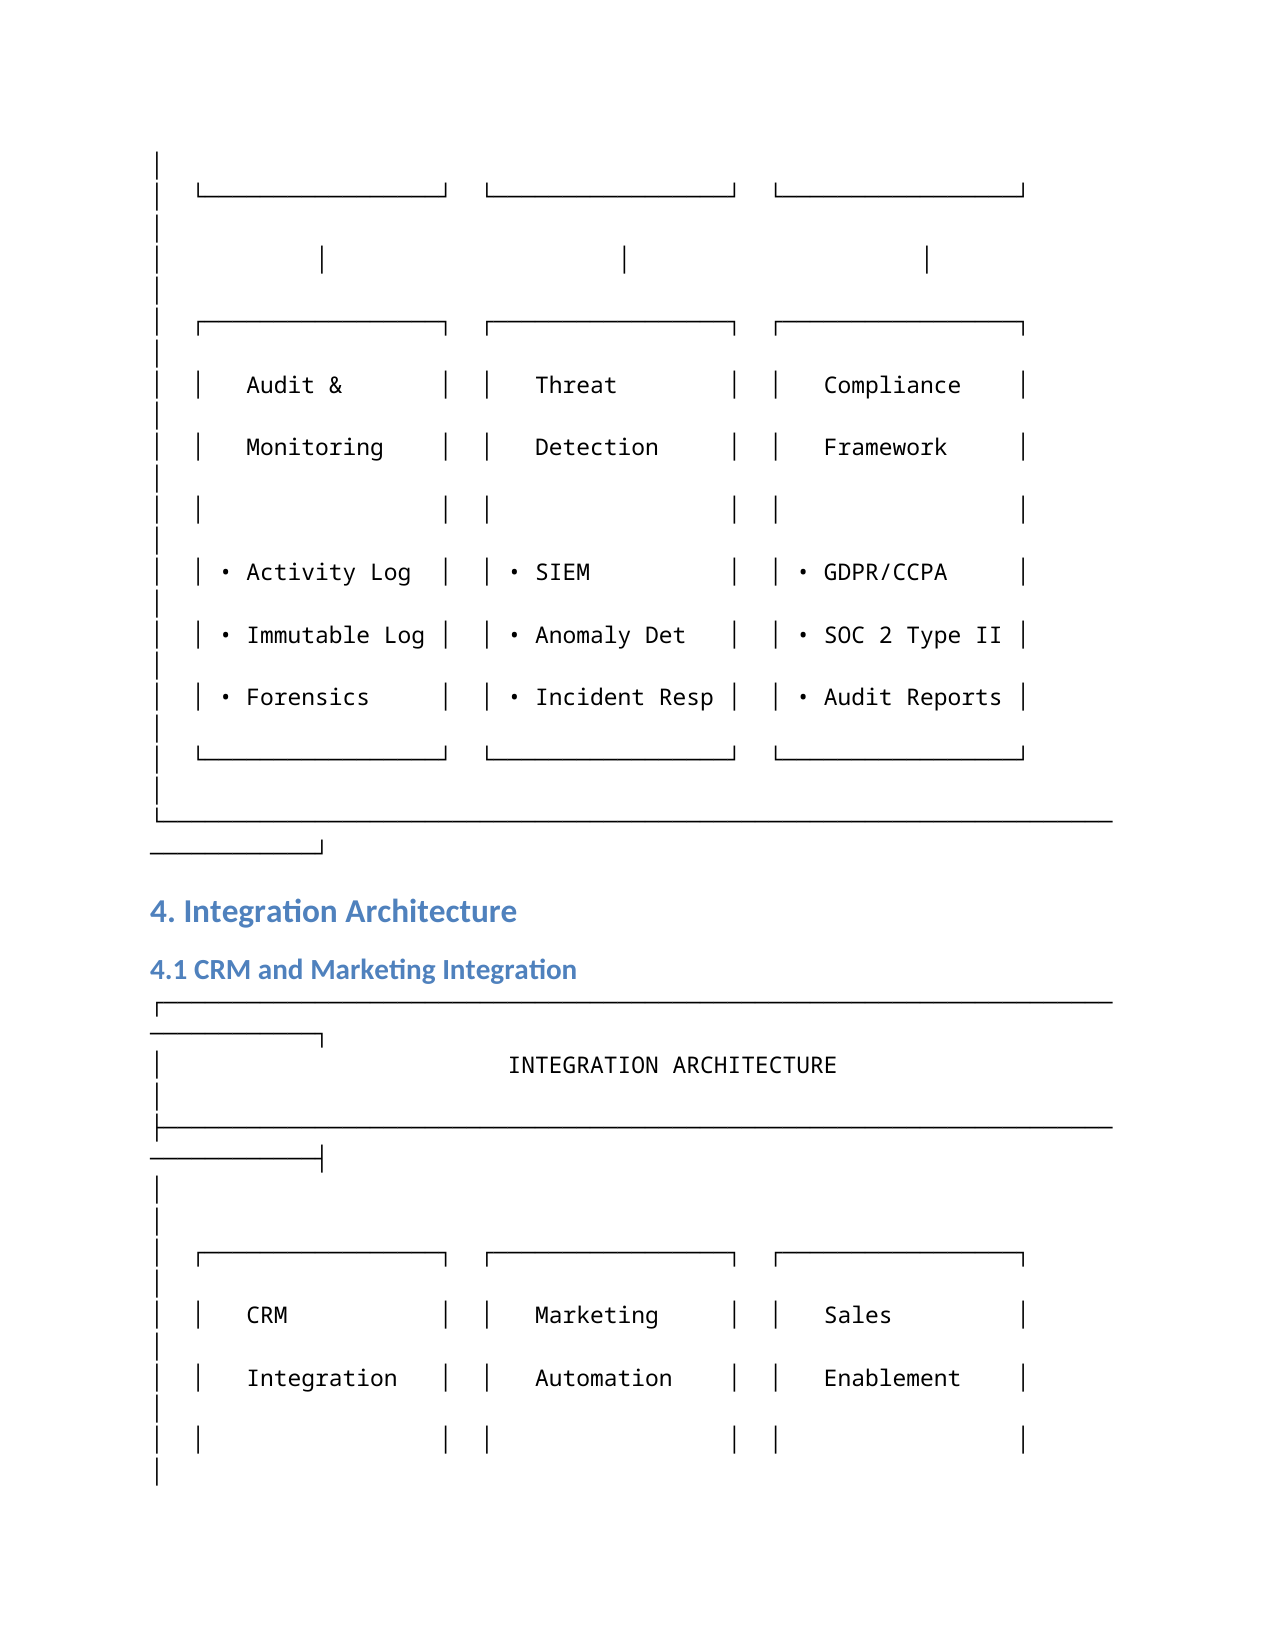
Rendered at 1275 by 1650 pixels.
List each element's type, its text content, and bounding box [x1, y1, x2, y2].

subtitle 4. Integration Architecture [150, 889, 1125, 930]
subtitle 4.1 CRM and Marketing Integration [150, 951, 1125, 987]
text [150, 150, 1125, 869]
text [150, 987, 1125, 1487]
